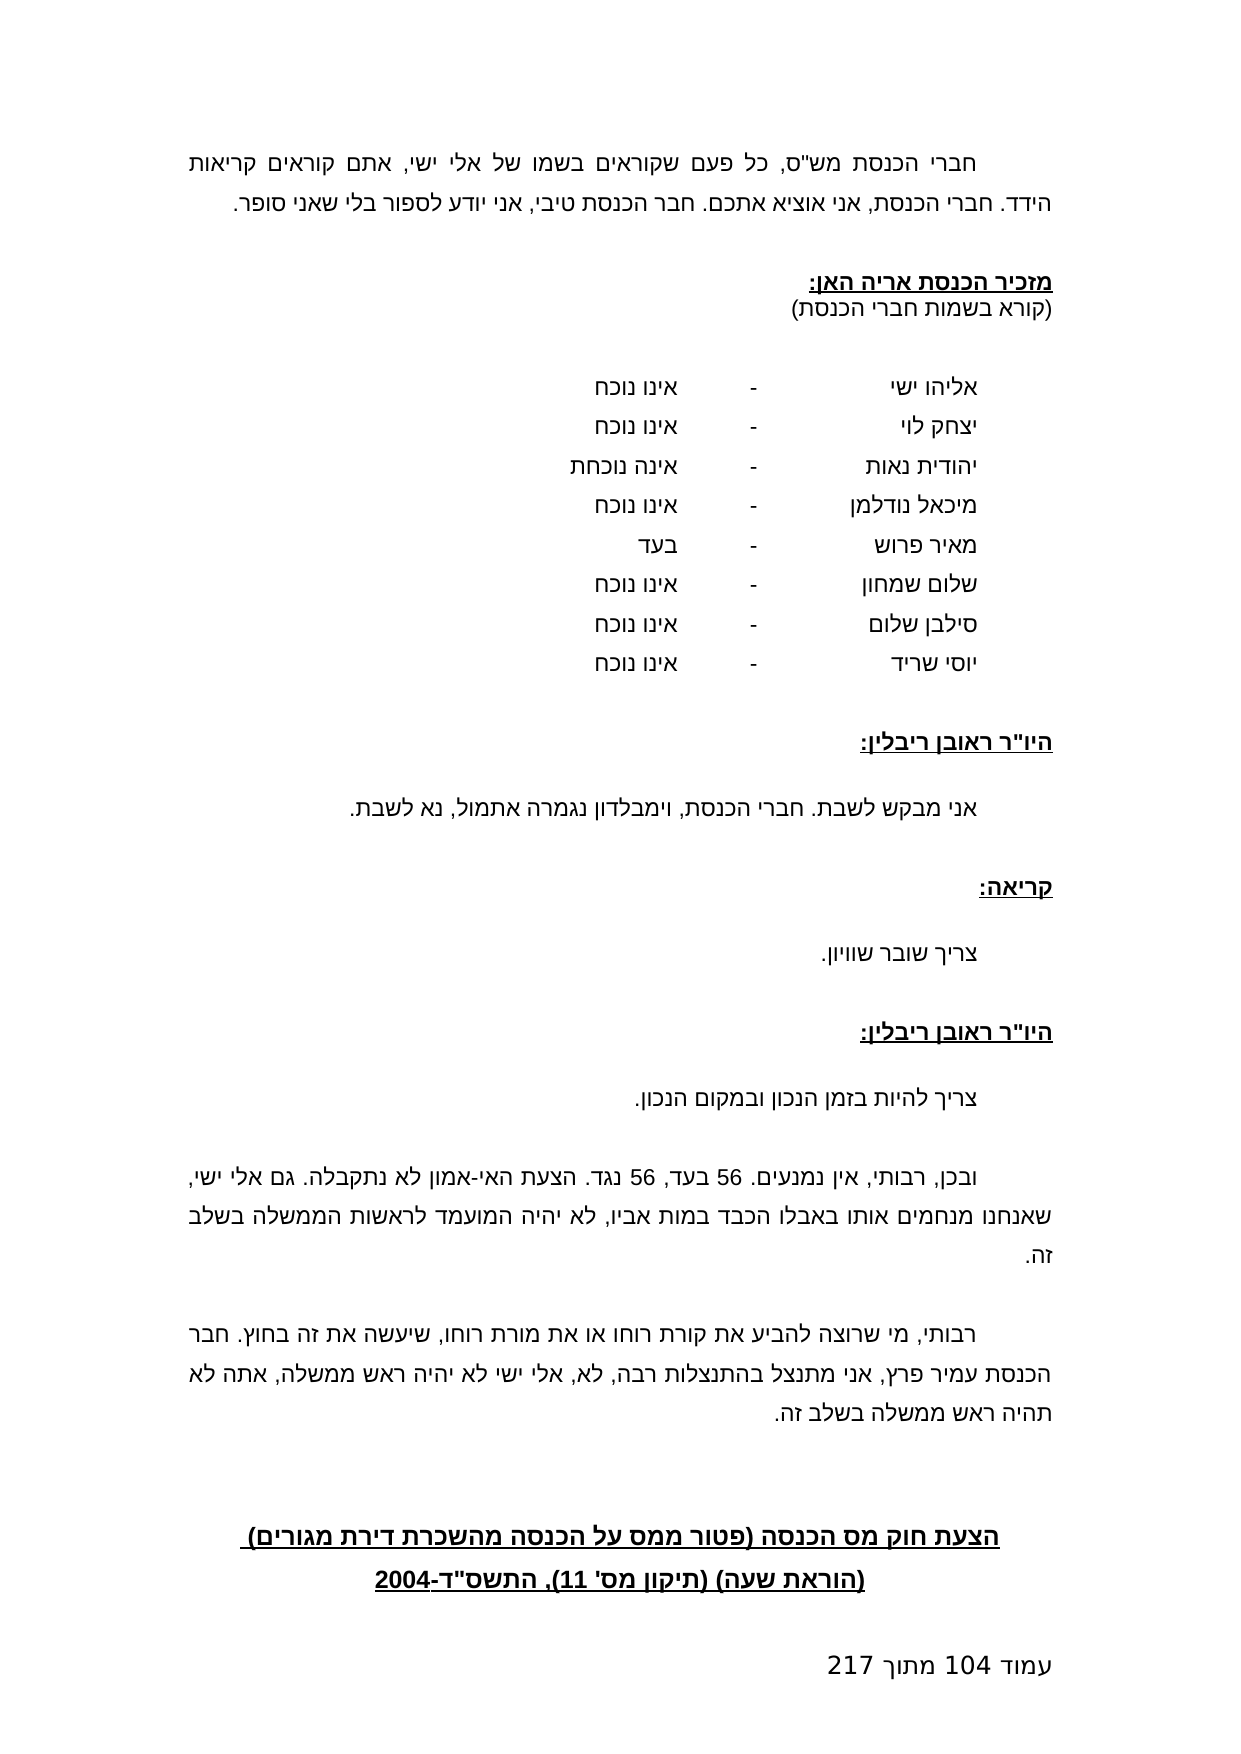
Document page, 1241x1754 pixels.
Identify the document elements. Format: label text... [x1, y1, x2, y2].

text יוסי שריד - אינו נוכח [187, 650, 1053, 676]
text אני מבקש לשבת. חברי הכנסת, וימבלדון נגמרה אתמול, נא לשבת. [187, 795, 1053, 821]
text צריך להיות בזמן הנכון ובמקום הנכון. [187, 1084, 1053, 1111]
text רבותי, מי שרוצה להביע את קורת רוחו או את מורת רוחו, שיעשה את זה בחוץ. חבר הכנסת עמיר פרץ, אני מתנצל בהתנצלות רבה, לא, אלי ישי לא יהיה ראש ממשלה, אתה לא תהיה ראש ממשלה בשלב זה. [187, 1321, 1053, 1427]
text צריך שובר שוויון. [187, 940, 1053, 966]
text מזכיר הכנסת אריה האן: [187, 268, 1053, 295]
text יצחק לוי - אינו נוכח [187, 413, 1053, 439]
text יהודית נאות - אינה נוכחת [187, 453, 1053, 479]
text סילבן שלום - אינו נוכח [187, 611, 1053, 637]
text מיכאל נודלמן - אינו נוכח [187, 492, 1053, 518]
text היו"ר ראובן ריבלין: [187, 729, 1053, 755]
text ובכן, רבותי, אין נמנעים. 56 בעד, 56 נגד. הצעת האי-אמון לא נתקבלה. גם אלי ישי, שאנחנו מנחמים אותו באבלו הכבד במות אביו, לא יהיה המועמד לראשות הממשלה בשלב זה. [187, 1163, 1053, 1269]
text שלום שמחון - אינו נוכח [187, 571, 1053, 597]
text אליהו ישי - אינו נוכח [187, 374, 1053, 400]
text (קורא בשמות חברי הכנסת) [187, 295, 1053, 321]
text חברי הכנסת מש"ס, כל פעם שקוראים בשמו של אלי ישי, אתם קוראים קריאות הידד. חברי הכנסת, אני אוציא אתכם. חבר הכנסת טיבי, אני יודע לספור בלי שאני סופר. [187, 150, 1053, 216]
text היו"ר ראובן ריבלין: [187, 1019, 1053, 1045]
text קריאה: [187, 874, 1053, 900]
text הצעת חוק מס הכנסה (פטור ממס על הכנסה מהשכרת דירת מגורים) (הוראת שעה) (תיקון מס' 11), התשס"ד-2004 [187, 1522, 1053, 1594]
text מאיר פרוש - בעד [187, 532, 1053, 558]
